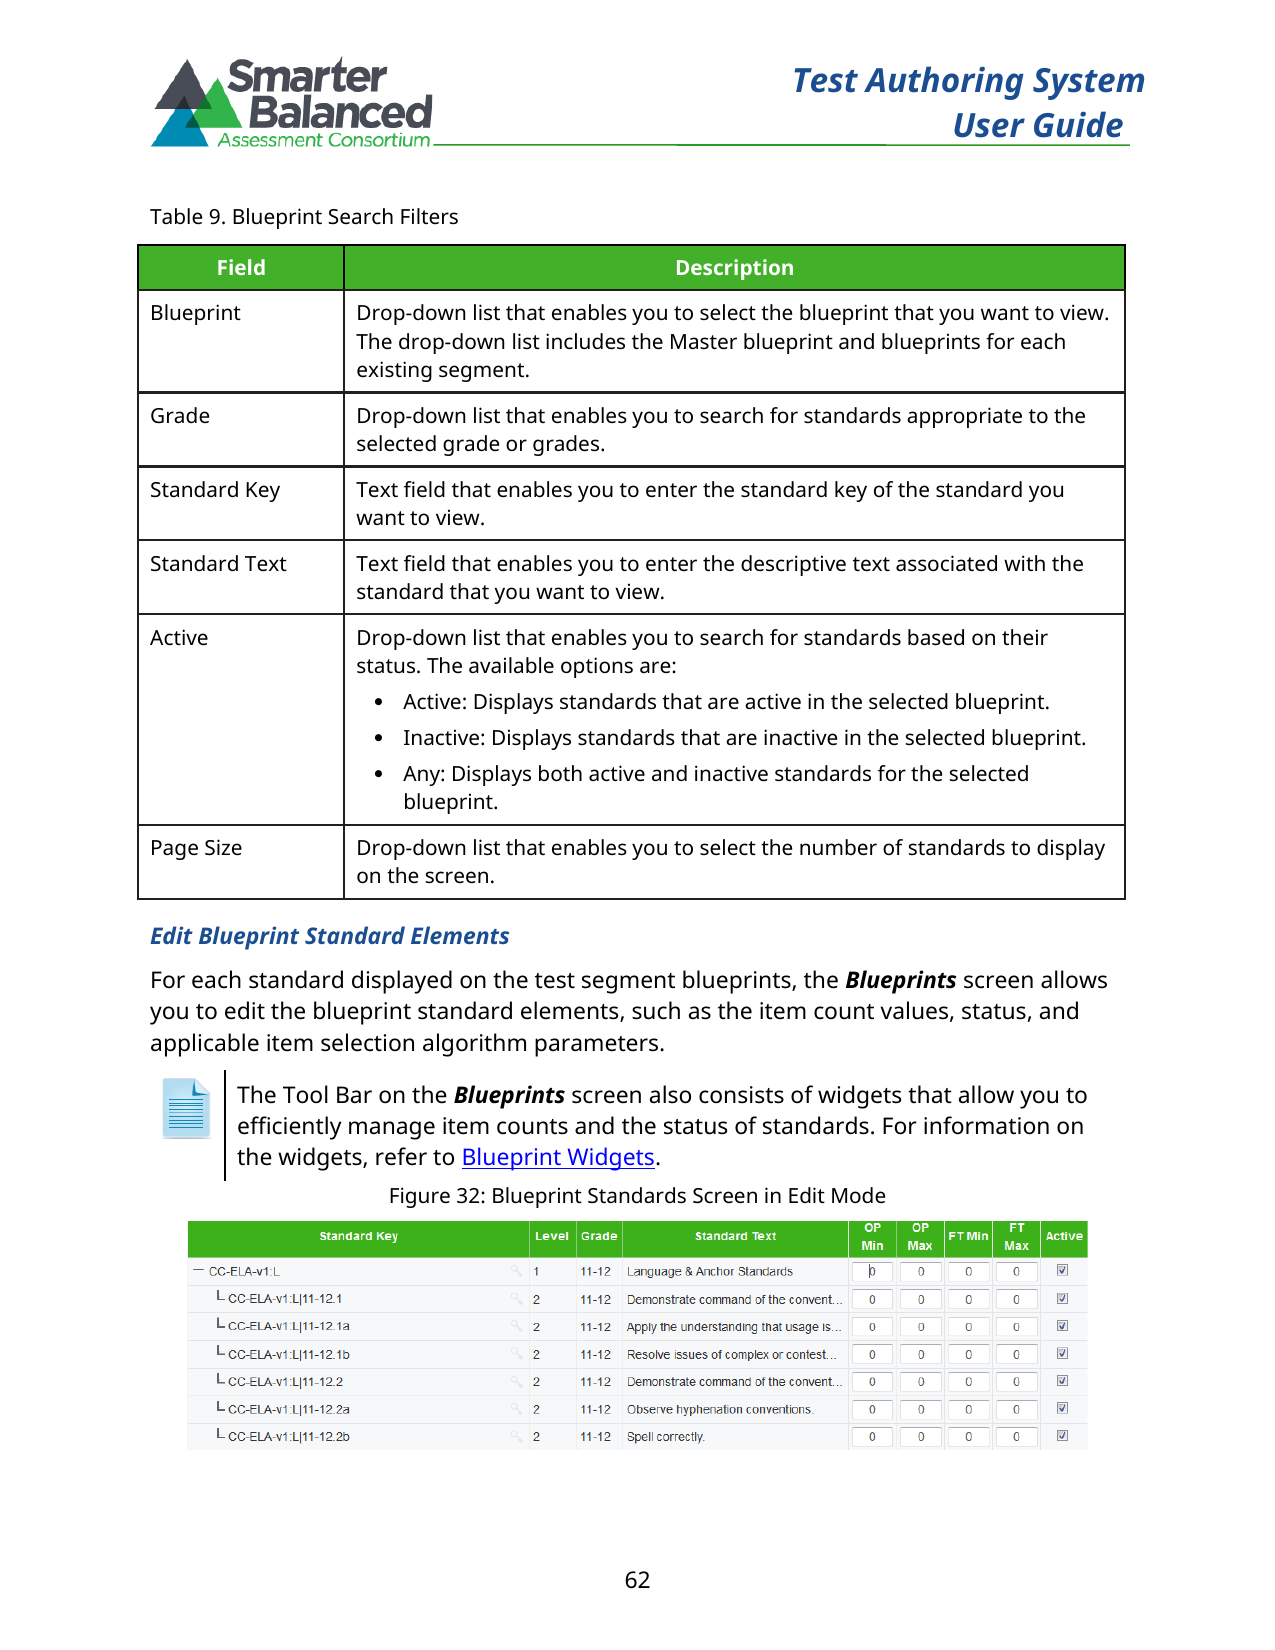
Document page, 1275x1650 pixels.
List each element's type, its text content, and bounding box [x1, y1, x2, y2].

text Table 9. Blueprint Search Filters [150, 202, 1125, 231]
table_cell Standard Text [139, 541, 343, 613]
table_header The Tool Bar on the Blueprints screen also consists of widgets that allow you to efficiently manage item counts and the status of standards. For information on the widgets, refer to Blueprint Widgets. [226, 1070, 1125, 1181]
table_cell Page Size [139, 826, 343, 897]
table_cell Blueprint [139, 291, 343, 391]
text For each standard displayed on the test segment blueprints, the Blueprints screen allows you to edit the blueprint standard elements, such as the item count values, status, and applicable item selection algorithm parameters. [150, 964, 1125, 1058]
table_header Description [345, 246, 1124, 289]
table_header [150, 1070, 224, 1181]
table_cell Drop-down list that enables you to search for standards appropriate to the selected grade or grades. [345, 394, 1124, 465]
picture [150, 56, 433, 147]
table_cell Active [139, 615, 343, 823]
picture [162, 1078, 213, 1139]
table_cell Grade [139, 394, 343, 465]
table_header Field [139, 246, 343, 289]
picture [187, 1221, 1088, 1450]
table_cell Drop-down list that enables you to select the number of standards to display on the screen. [345, 826, 1124, 897]
table_cell Drop-down list that enables you to search for standards based on their status. The available options are: Active: Displays standards that are active in the selected blueprint. Inactive: Displays standards that are inactive in the selected blueprint. Any: Displays both active and inactive standards for the selected blueprint. [345, 615, 1124, 823]
table_cell Standard Key [139, 468, 343, 539]
table_cell Text field that enables you to enter the descriptive text associated with the standard that you want to view. [345, 541, 1124, 613]
table_cell Text field that enables you to enter the standard key of the standard you want to view. [345, 468, 1124, 539]
text Figure 32: Blueprint Standards Screen in Edit Mode [150, 1181, 1125, 1209]
table_cell Drop-down list that enables you to select the blueprint that you want to view. The drop-down list includes the Master blueprint and blueprints for each existing segment. [345, 291, 1124, 391]
subtitle Edit Blueprint Standard Elements [150, 920, 1125, 952]
